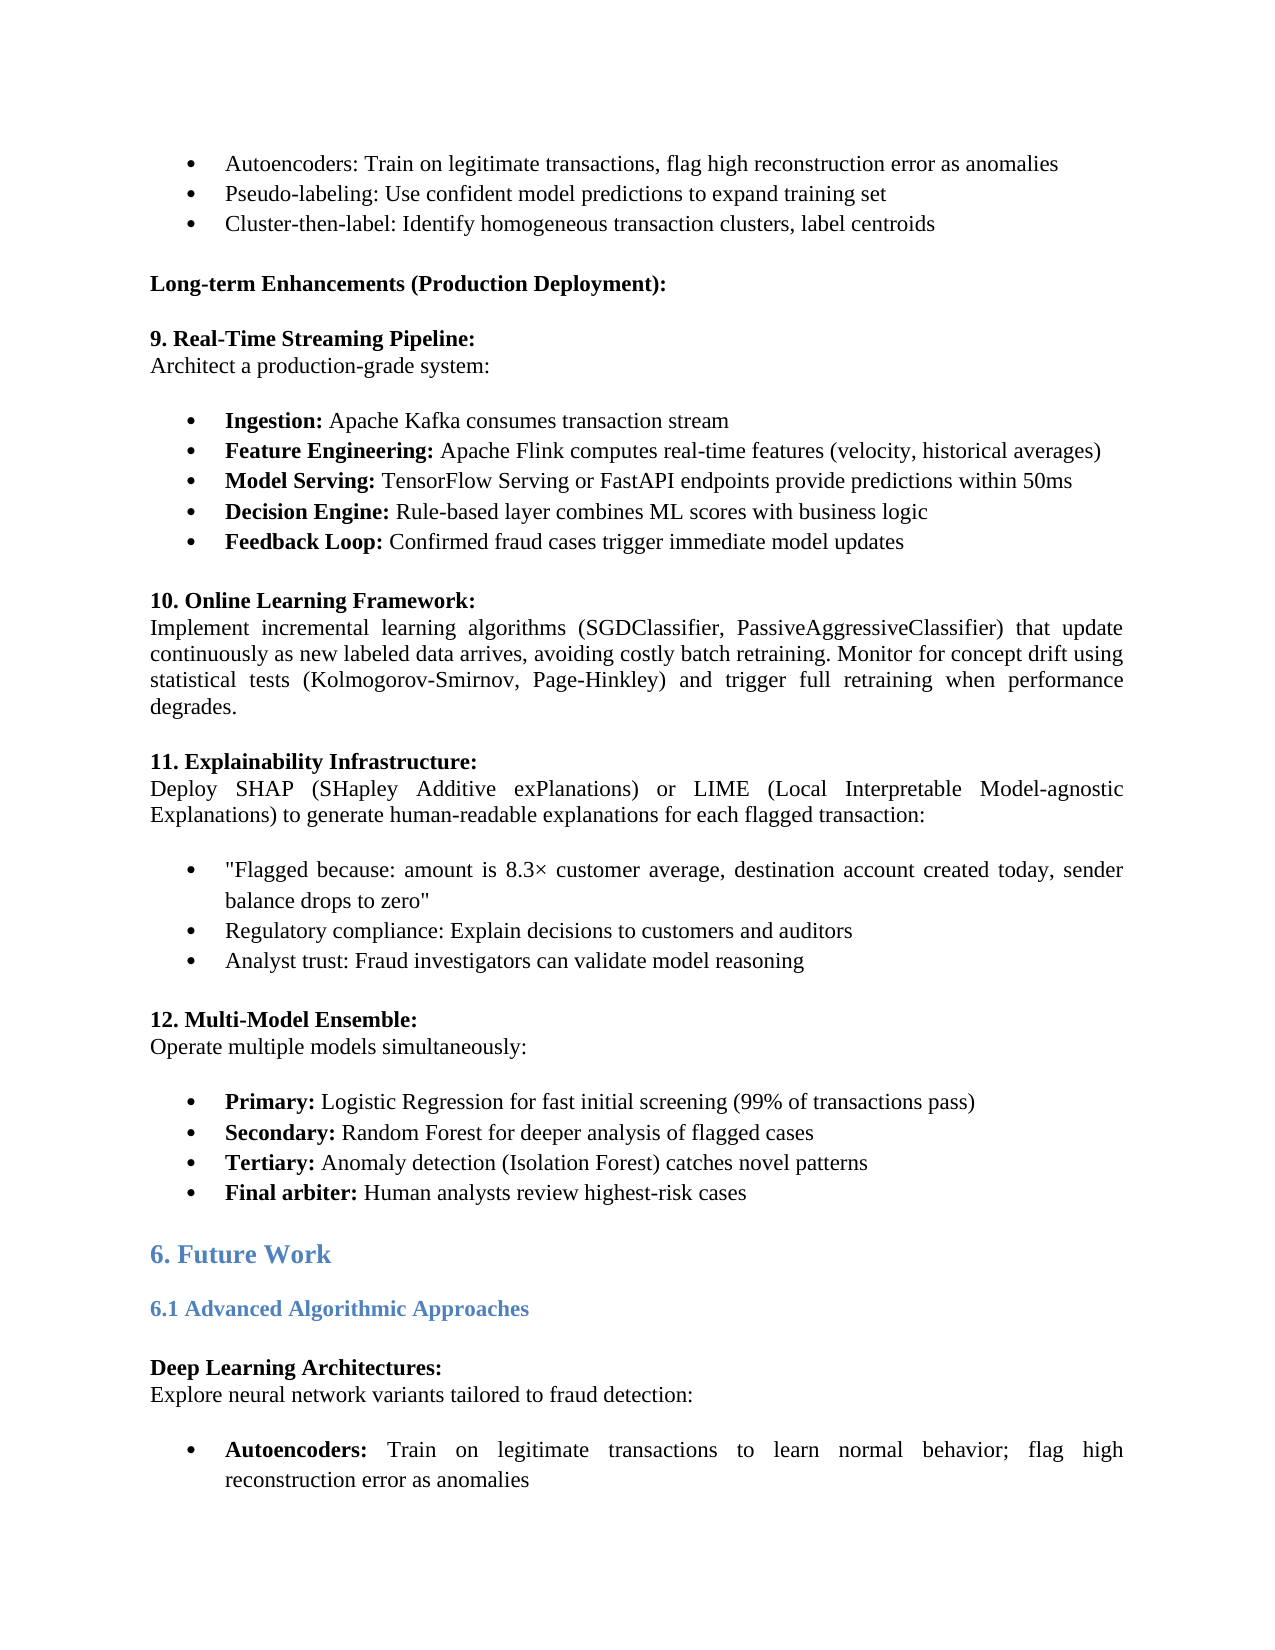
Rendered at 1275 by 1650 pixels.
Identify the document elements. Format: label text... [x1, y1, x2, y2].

list Secondary: Random Forest for deeper analysis of flagged cases [187, 1119, 1125, 1145]
text 11. Explainability Infrastructure: Deploy SHAP (SHapley Additive exPlanations) or LIME (Local Interpretable Model-agnostic Explanations) to generate human-readable explanations for each flagged transaction: [150, 748, 1125, 827]
list Pseudo-labeling: Use confident model predictions to expand training set [187, 180, 1125, 207]
list Feature Engineering: Apache Flink computes real-time features (velocity, historical averages) [187, 437, 1125, 464]
list Tertiary: Anomaly detection (Isolation Forest) catches novel patterns [187, 1149, 1125, 1175]
list Autoencoders: Train on legitimate transactions to learn normal behavior; flag high reconstruction error as anomalies [187, 1436, 1125, 1493]
list Regulatory compliance: Explain decisions to customers and auditors [187, 917, 1125, 943]
list Final arbiter: Human analysts review highest-risk cases [187, 1179, 1125, 1205]
list "Flagged because: amount is 8.3× customer average, destination account created today, sender balance drops to zero" [187, 857, 1125, 913]
subtitle 6. Future Work [150, 1238, 1125, 1269]
list Decision Engine: Rule-based layer combines ML scores with business logic [187, 498, 1125, 524]
list Model Serving: TensorFlow Serving or FastAPI endpoints provide predictions within 50ms [187, 468, 1125, 494]
text 9. Real-Time Streaming Pipeline: Architect a production-grade system: [150, 325, 1125, 378]
subtitle 6.1 Advanced Algorithmic Approaches [150, 1295, 1125, 1321]
list Feedback Loop: Confirmed fraud cases trigger immediate model updates [187, 528, 1125, 554]
text 12. Multi-Model Ensemble: Operate multiple models simultaneously: [150, 1007, 1125, 1059]
text Long-term Enhancements (Production Deployment): [150, 270, 1125, 296]
list Primary: Logistic Regression for fast initial screening (99% of transactions pass) [187, 1088, 1125, 1115]
list Analyst trust: Fraud investigators can validate model reasoning [187, 947, 1125, 973]
list Autoencoders: Train on legitimate transactions, flag high reconstruction error as anomalies [187, 150, 1125, 176]
list Cluster-then-label: Identify homogeneous transaction clusters, label centroids [187, 210, 1125, 237]
text Deep Learning Architectures: Explore neural network variants tailored to fraud detection: [150, 1354, 1125, 1407]
text 10. Online Learning Framework: Implement incremental learning algorithms (SGDClassifier, PassiveAggressiveClassifier) that update continuously as new labeled data arrives, avoiding costly batch retraining. Monitor for concept drift using statistical tests (Kolmogorov-Smirnov, Page-Hinkley) and trigger full retraining when performance degrades. [150, 587, 1125, 719]
list Ingestion: Apache Kafka consumes transaction stream [187, 407, 1125, 433]
